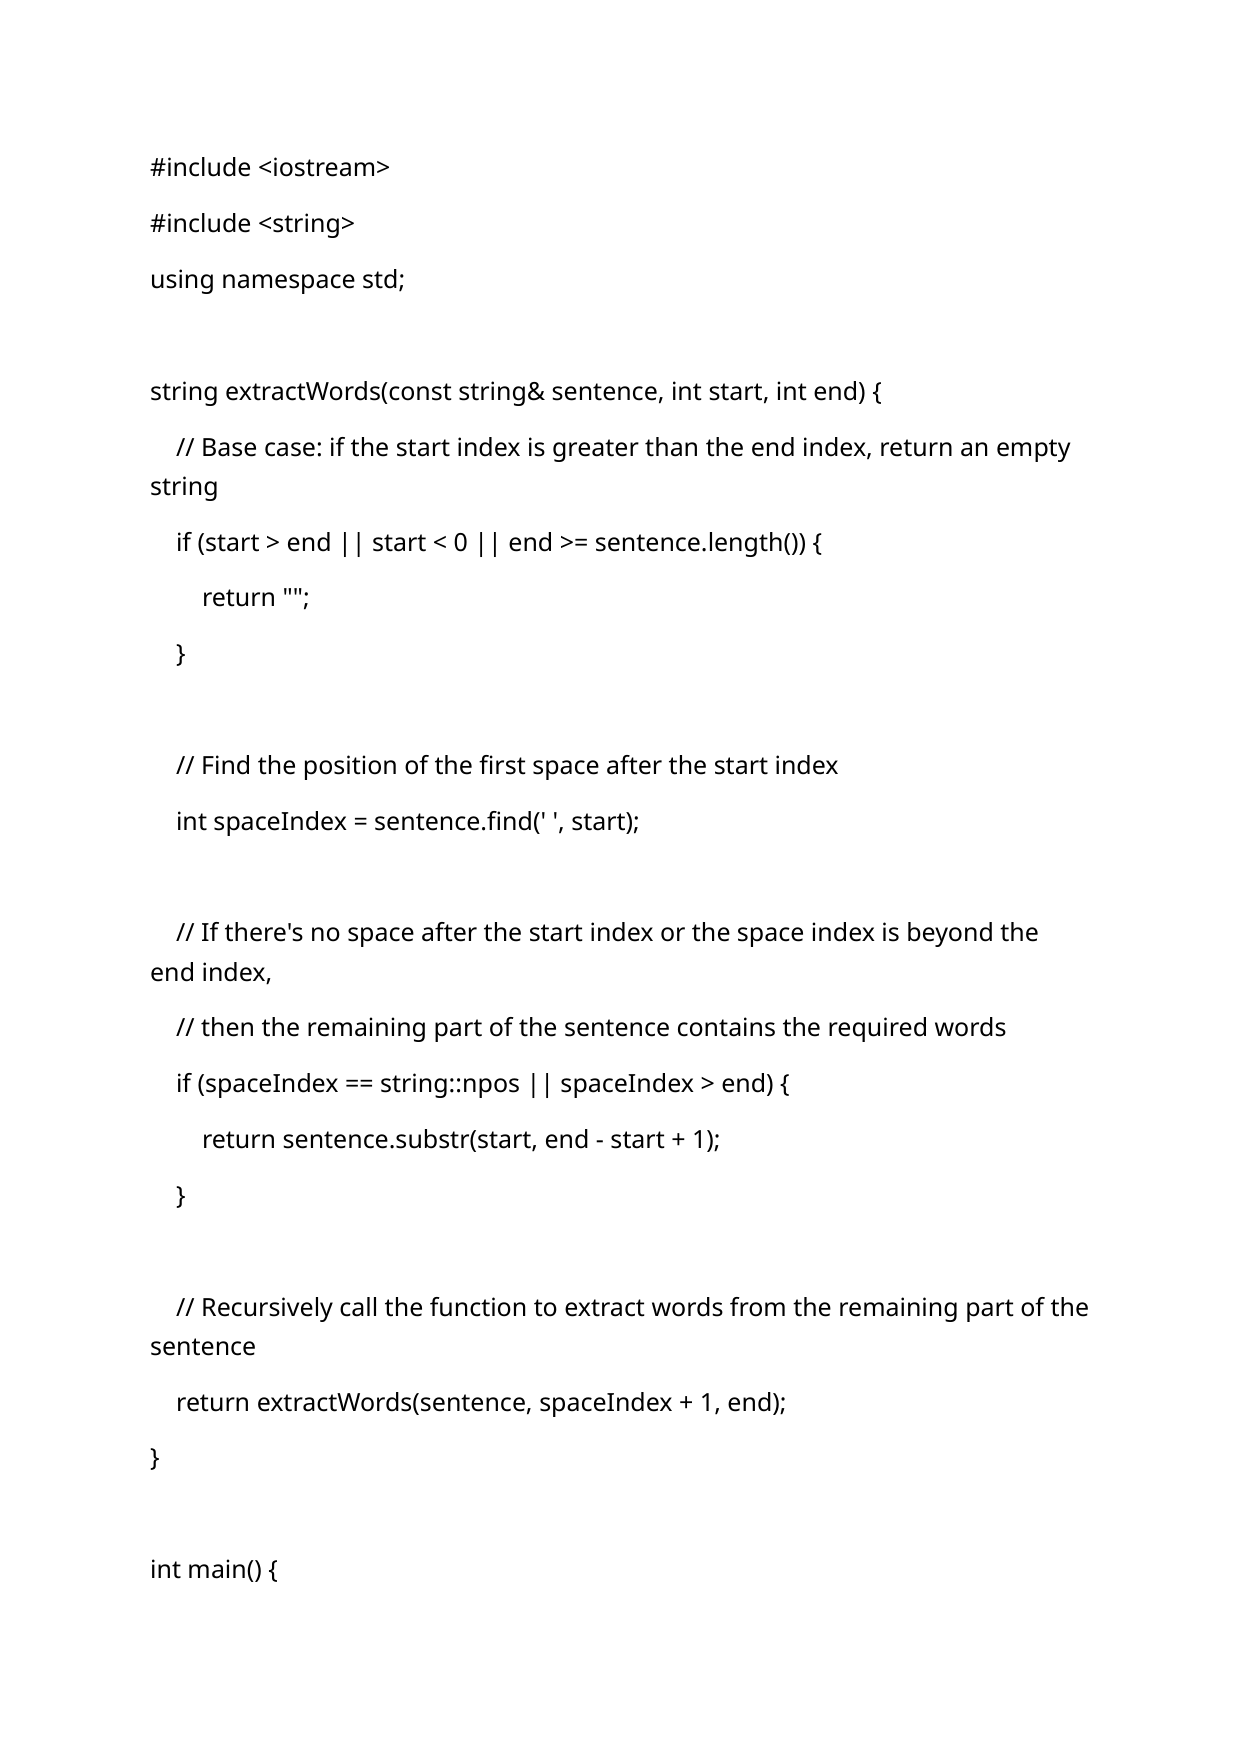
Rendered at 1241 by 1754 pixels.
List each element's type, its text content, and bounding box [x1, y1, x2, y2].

text // Find the position of the first space after the start index [150, 747, 1090, 782]
text return extractWords(sentence, spaceIndex + 1, end); [150, 1384, 1090, 1418]
text string extractWords(const string& sentence, int start, int end) { [150, 373, 1090, 407]
text // then the remaining part of the sentence contains the required words [150, 1010, 1090, 1044]
text } [150, 1440, 1090, 1474]
text } [150, 1177, 1090, 1212]
text int main() { [150, 1552, 1090, 1586]
text return ""; [150, 580, 1090, 614]
text // Base case: if the start index is greater than the end index, return an empty string [150, 429, 1090, 502]
text #include <iostream> [150, 150, 1090, 184]
text if (start > end || start < 0 || end >= sentence.length()) { [150, 524, 1090, 558]
text int spaceIndex = sentence.find(' ', start); [150, 803, 1090, 837]
text if (spaceIndex == string::npos || spaceIndex > end) { [150, 1066, 1090, 1100]
text // If there's no space after the start index or the space index is beyond the end index, [150, 915, 1090, 988]
text // Recursively call the function to extract words from the remaining part of the sentence [150, 1289, 1090, 1362]
text using namespace std; [150, 262, 1090, 296]
text return sentence.substr(start, end - start + 1); [150, 1122, 1090, 1156]
text } [150, 636, 1090, 670]
text #include <string> [150, 206, 1090, 240]
